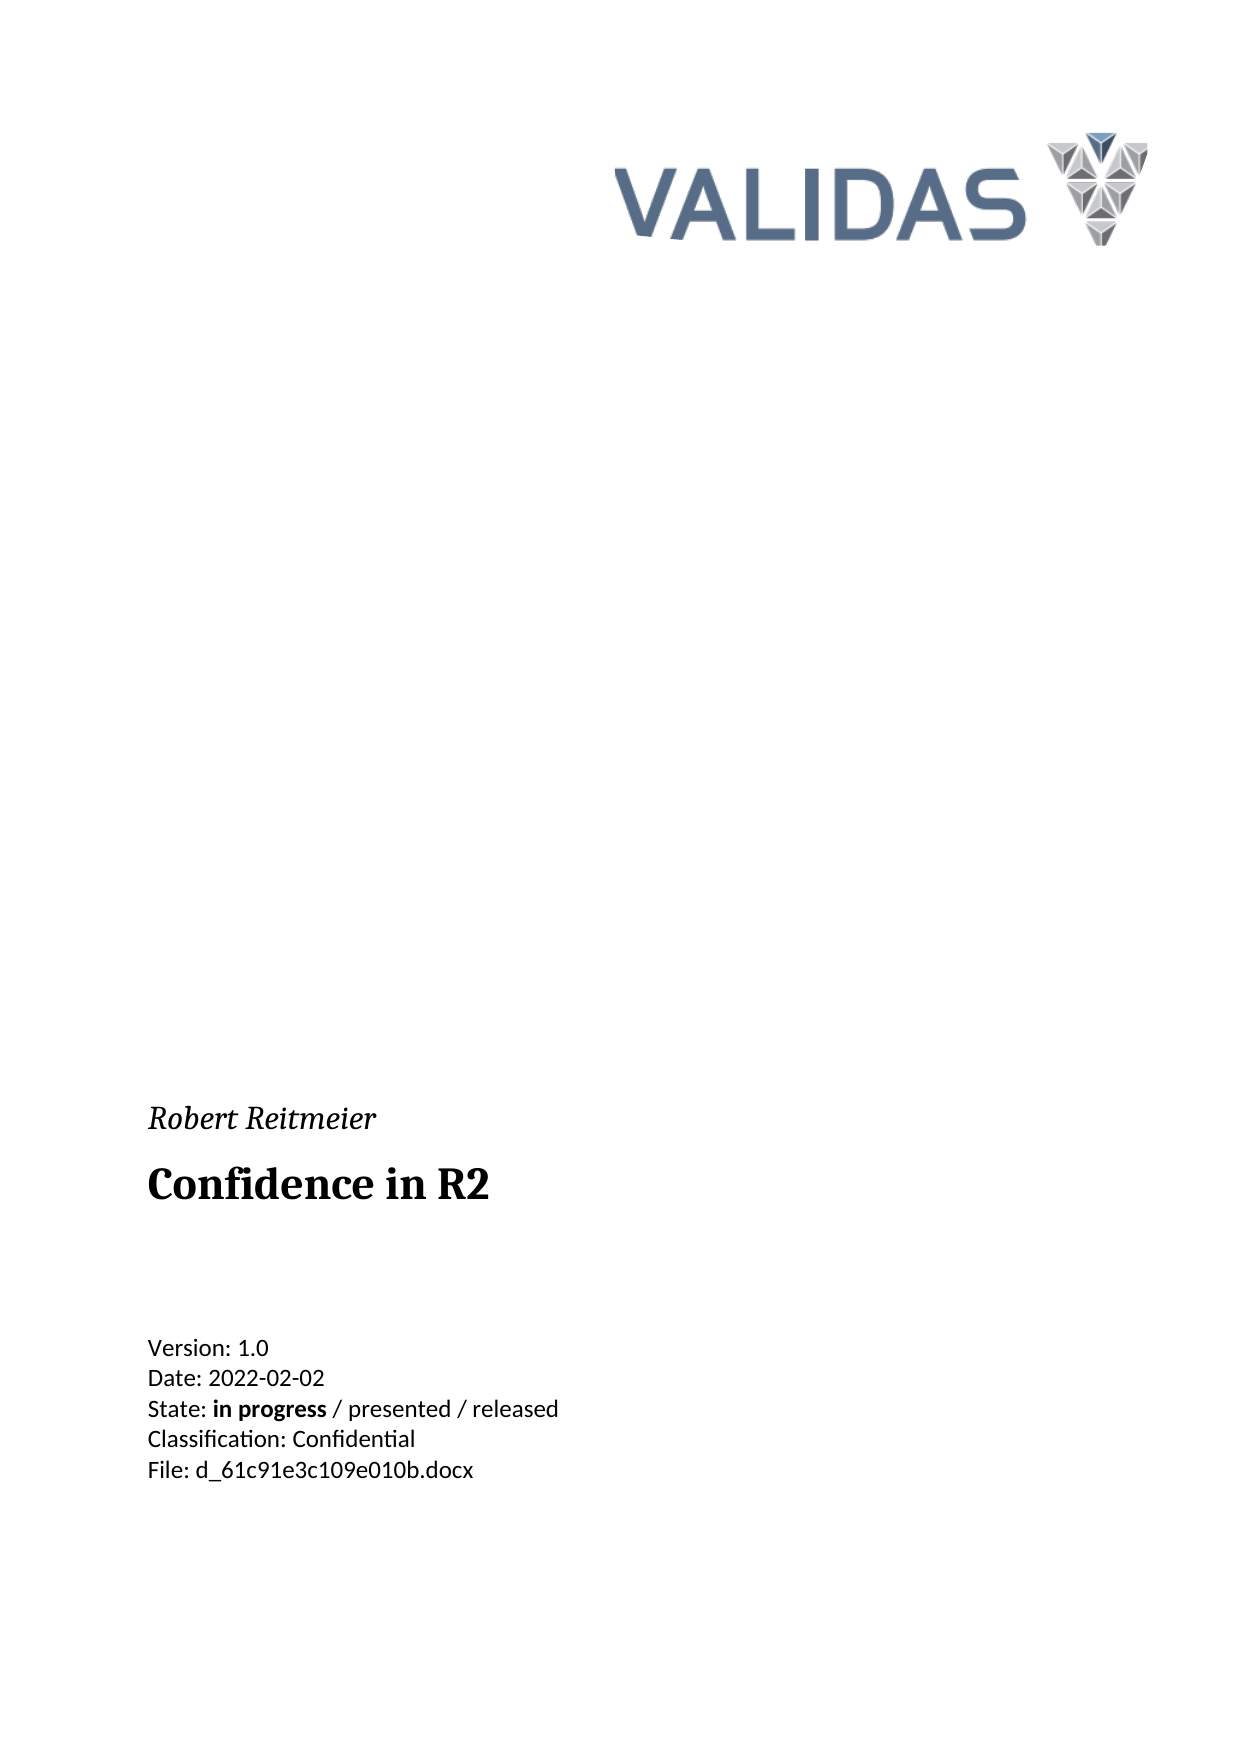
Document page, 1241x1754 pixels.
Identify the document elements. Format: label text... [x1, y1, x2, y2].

text Version: 1.0 [148, 1332, 1152, 1362]
text File: confidence_in_r2.docx [148, 1454, 1152, 1484]
text State: in progress / presented / released [148, 1393, 1152, 1423]
text Date: 2022-01-28 [148, 1362, 1152, 1393]
title Confidence in R2 [148, 1158, 1152, 1211]
title Robert Reitmeier [148, 1100, 1152, 1138]
text Classification: Confidential [148, 1423, 1152, 1454]
